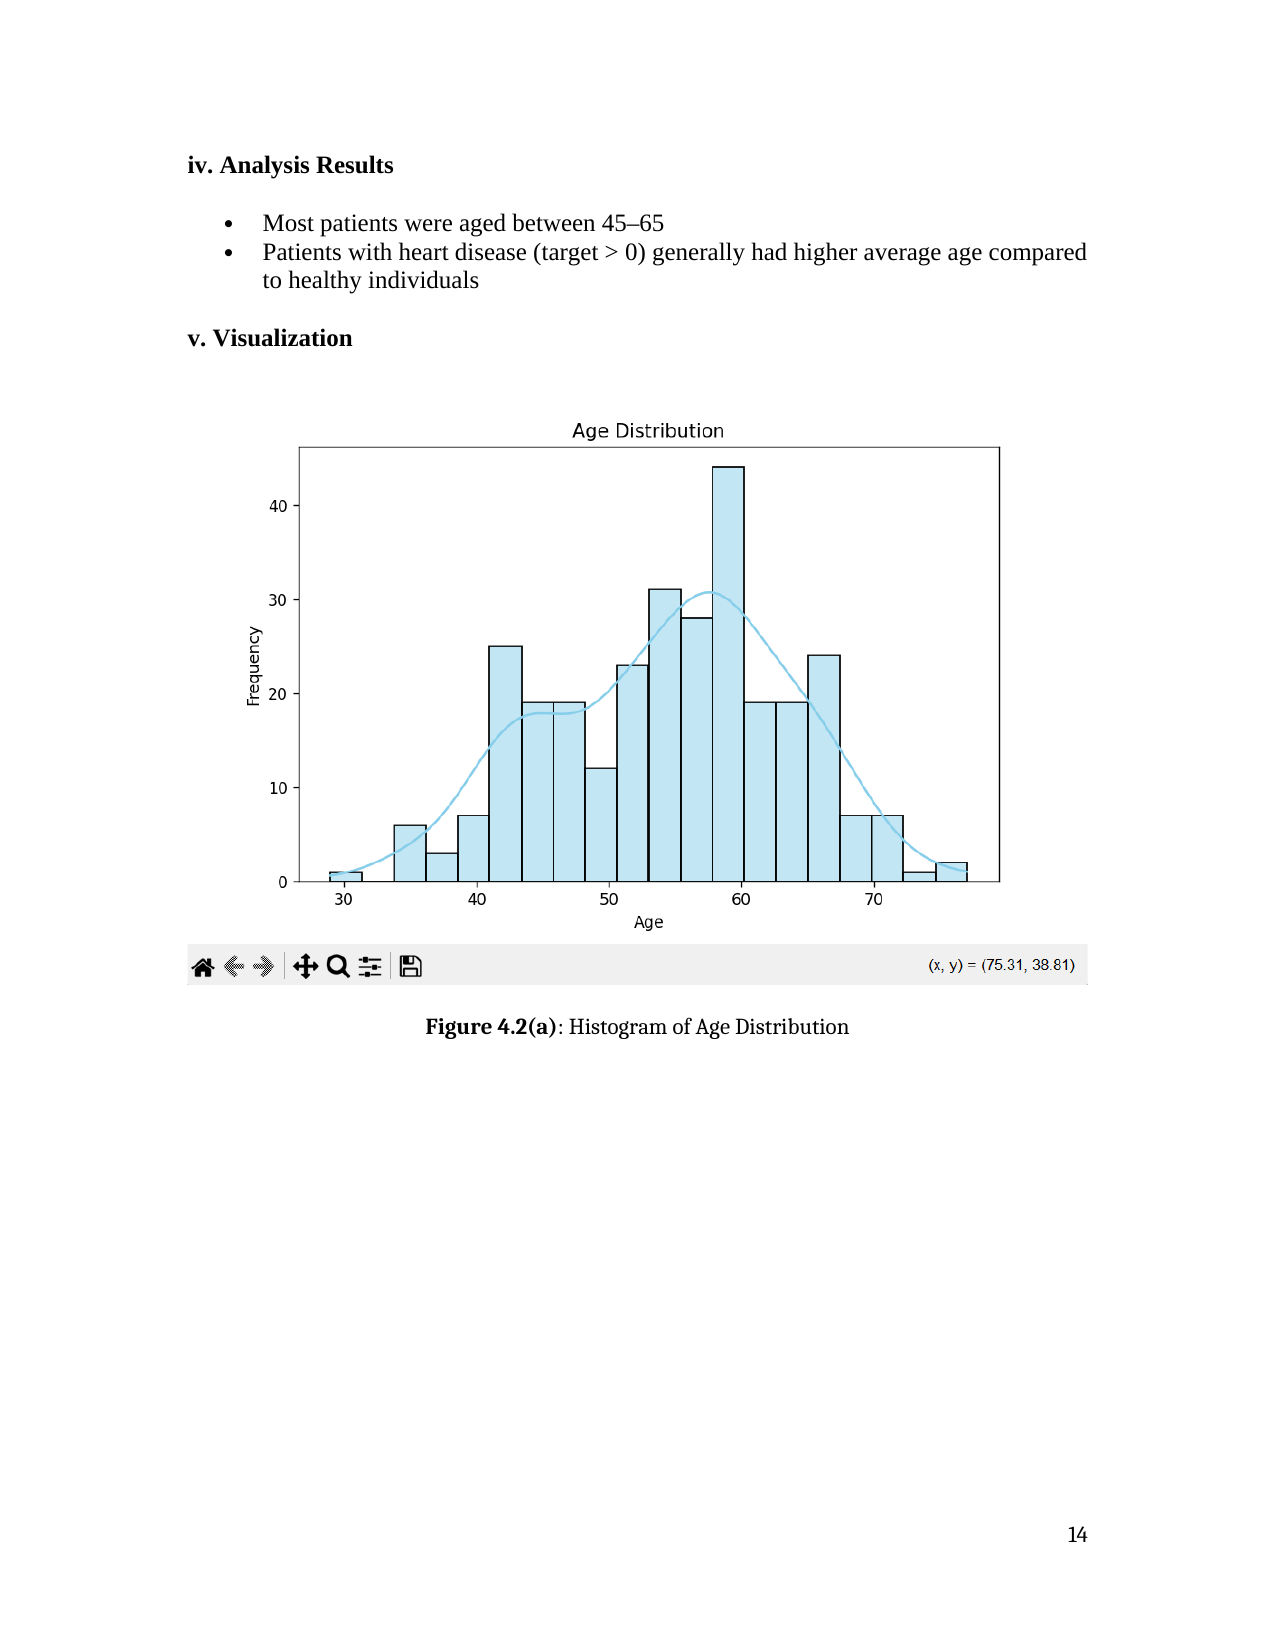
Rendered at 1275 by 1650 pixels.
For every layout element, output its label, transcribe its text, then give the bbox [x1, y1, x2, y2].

text v. Visualization [187, 323, 1087, 352]
text Figure 4.2(a): Histogram of Age Distribution [187, 1013, 1087, 1040]
picture [187, 381, 1088, 985]
text iv. Analysis Results [187, 150, 1087, 179]
list Patients with heart disease (target > 0) generally had higher average age compared to healthy individuals [225, 237, 1087, 294]
list Most patients were aged between 45–65 [225, 208, 1087, 237]
